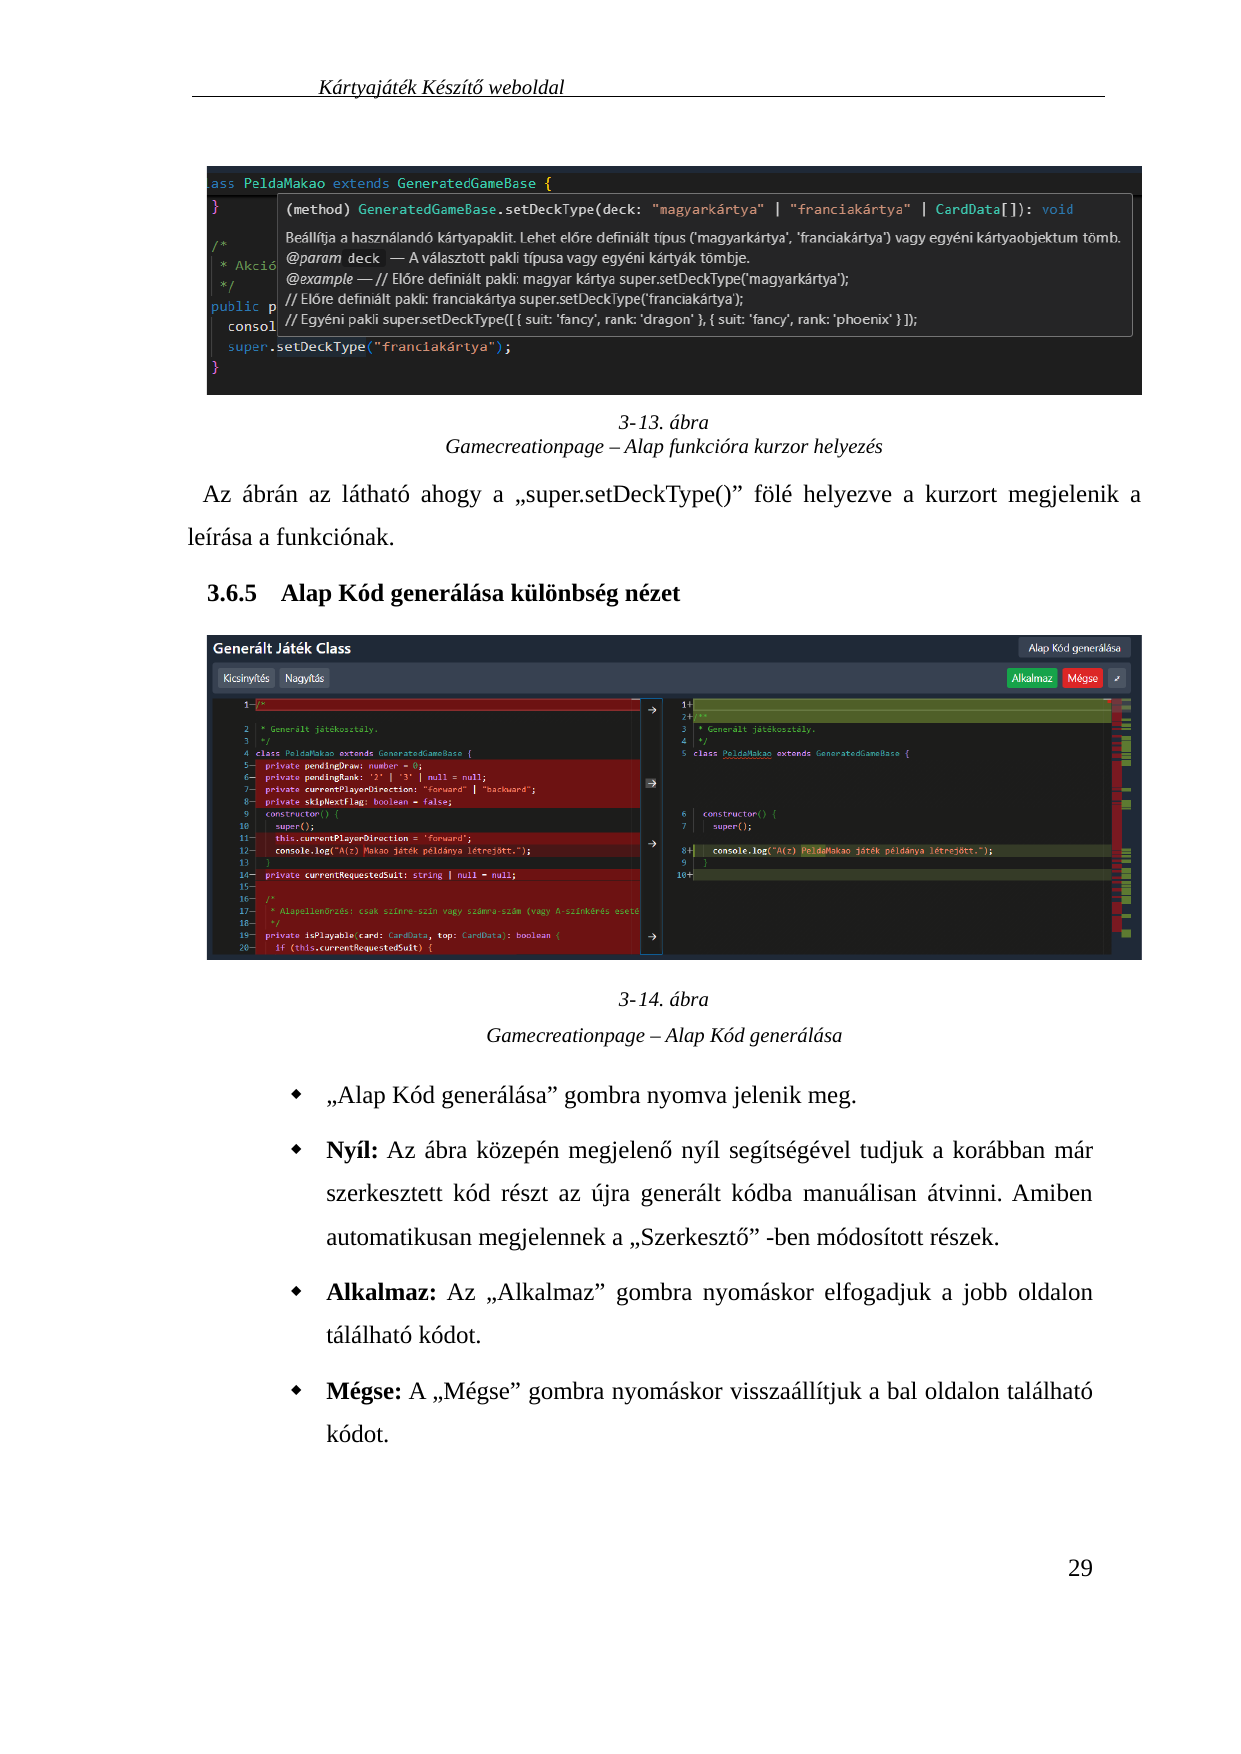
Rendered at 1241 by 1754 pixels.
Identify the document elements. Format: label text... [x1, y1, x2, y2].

text Mégse: A „Mégse” gombra nyomáskor visszaállítjuk a bal oldalon található kódot. [289, 1376, 1093, 1448]
picture [206, 166, 1142, 395]
text „Alap Kód generálása” gombra nyomva jelenik meg. [289, 1080, 1093, 1108]
text Nyíl: Az ábra közepén megjelenő nyíl segítségével tudjuk a korábban már szerkesztett kód részt az újra generált kódba manuálisan átvinni. Amiben automatikusan megjelennek a „Szerkesztő” -ben módosított részek. [289, 1135, 1093, 1250]
text Alkalmaz: Az „Alkalmaz” gombra nyomáskor elfogadjuk a jobb oldalon tálálható kódot. [289, 1277, 1093, 1349]
text Az ábrán az látható ahogy a „super.setDeckType()” fölé helyezve a kurzort megjelenik a leírása a funkciónak. [187, 479, 1142, 551]
subtitle Alap Kód generálása különbség nézet [207, 578, 1142, 607]
picture [206, 635, 1142, 960]
